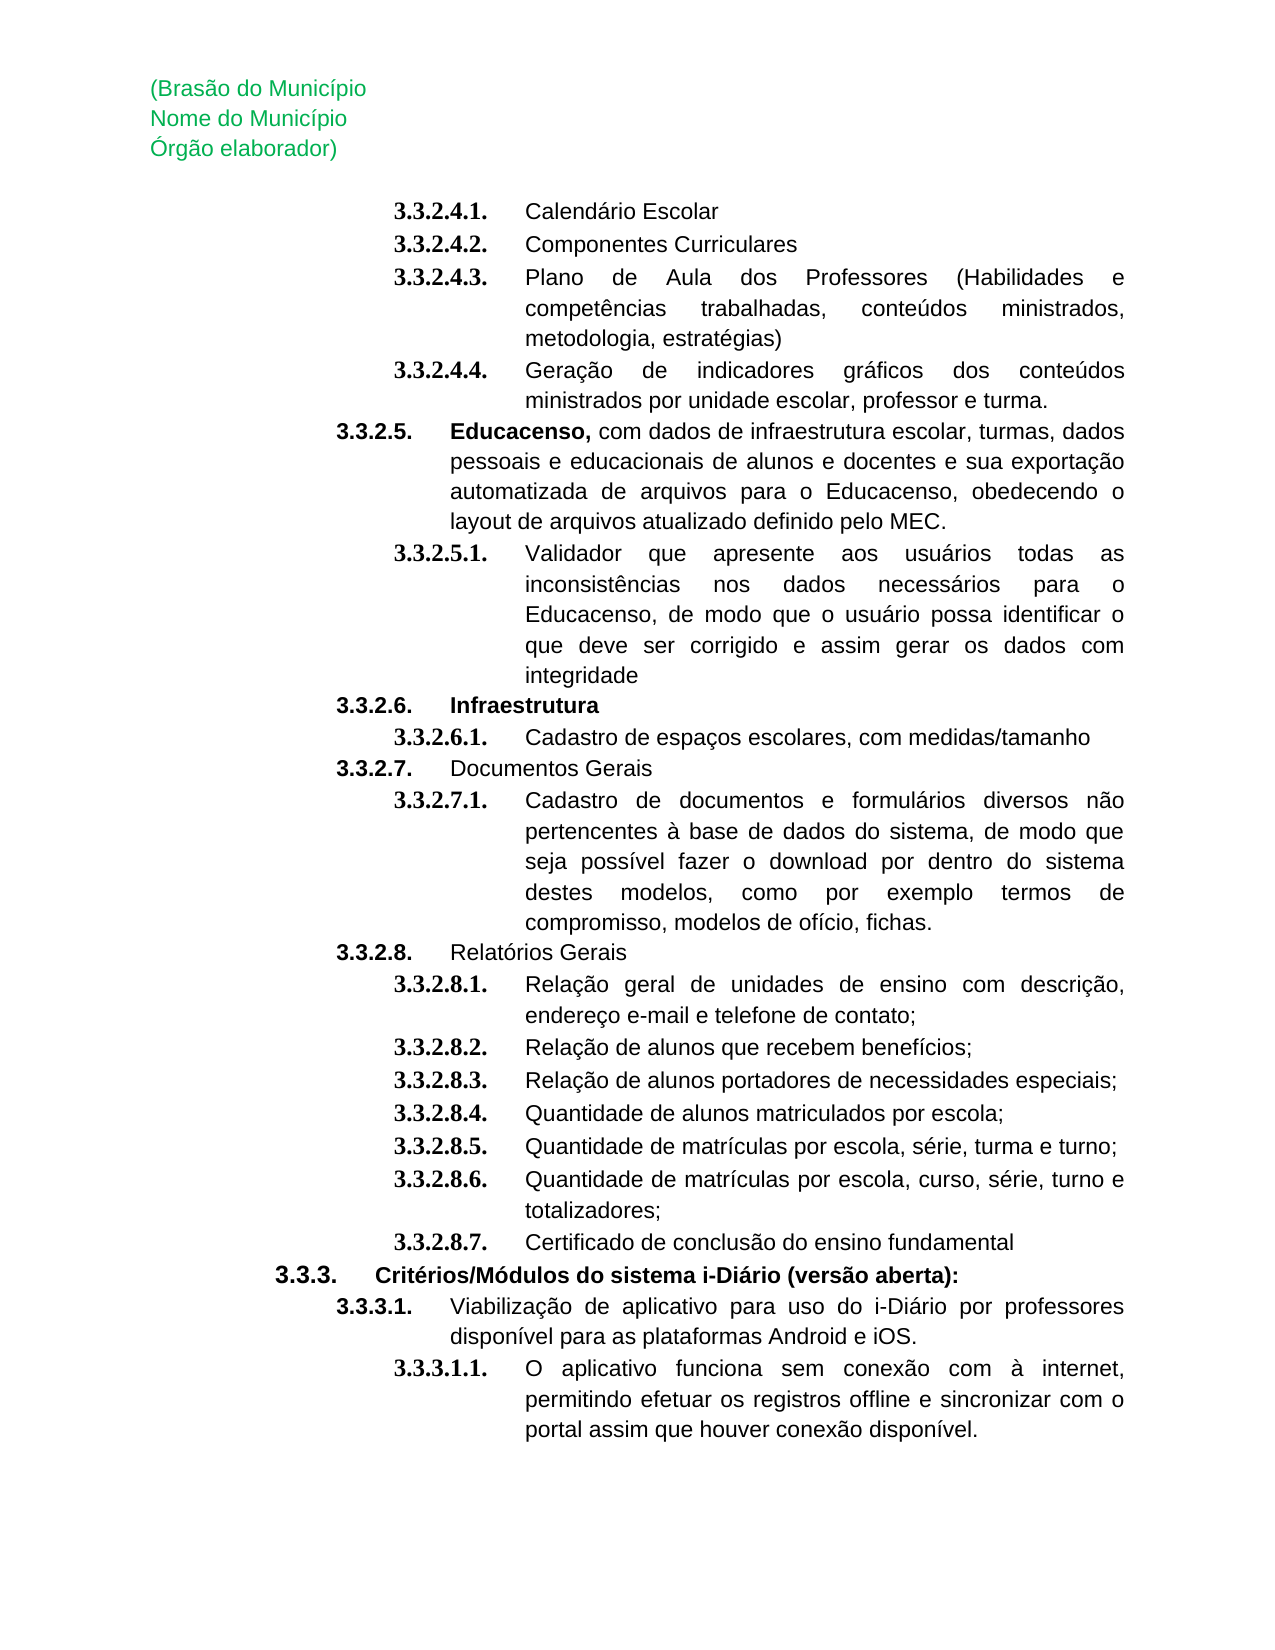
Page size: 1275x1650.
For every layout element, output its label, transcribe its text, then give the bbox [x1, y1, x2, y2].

list Quantidade de matrículas por escola, série, turma e turno; [487, 1131, 1125, 1160]
list Infraestrutura [412, 692, 1125, 718]
list Validador que apresente aos usuários todas as inconsistências nos dados necessários para o Educacenso, de modo que o usuário possa identificar o que deve ser corrigido e assim gerar os dados com integridade [487, 538, 1125, 688]
list Cadastro de documentos e formulários diversos não pertencentes à base de dados do sistema, de modo que seja possível fazer o download por dentro do sistema destes modelos, como por exemplo termos de compromisso, modelos de ofício, fichas. [487, 785, 1125, 935]
list Quantidade de alunos matriculados por escola; [487, 1098, 1125, 1127]
list Relação de alunos que recebem benefícios; [487, 1032, 1125, 1061]
list Plano de Aula dos Professores (Habilidades e competências trabalhadas, conteúdos ministrados, metodologia, estratégias) [487, 262, 1125, 351]
list Quantidade de matrículas por escola, curso, série, turno e totalizadores; [487, 1164, 1125, 1223]
list Componentes Curriculares [487, 229, 1125, 258]
list Calendário Escolar [487, 196, 1125, 224]
list Cadastro de espaços escolares, com medidas/tamanho [487, 722, 1125, 751]
list Viabilização de aplicativo para uso do i-Diário por professores disponível para as plataformas Android e iOS. [412, 1293, 1125, 1349]
list Educacenso, com dados de infraestrutura escolar, turmas, dados pessoais e educacionais de alunos e docentes e sua exportação automatizada de arquivos para o Educacenso, obedecendo o layout de arquivos atualizado definido pelo MEC. [412, 418, 1125, 535]
list Certificado de conclusão do ensino fundamental [487, 1227, 1125, 1256]
list Relatórios Gerais [412, 939, 1125, 965]
list Geração de indicadores gráficos dos conteúdos ministrados por unidade escolar, professor e turma. [487, 355, 1125, 414]
list Documentos Gerais [412, 755, 1125, 782]
list Relação geral de unidades de ensino com descrição, endereço e-mail e telefone de contato; [487, 969, 1125, 1028]
list Critérios/Módulos do sistema i-Diário (versão aberta): [337, 1260, 1125, 1288]
list O aplicativo funciona sem conexão com à internet, permitindo efetuar os registros offline e sincronizar com o portal assim que houver conexão disponível. [487, 1353, 1125, 1442]
list Relação de alunos portadores de necessidades especiais; [487, 1065, 1125, 1094]
